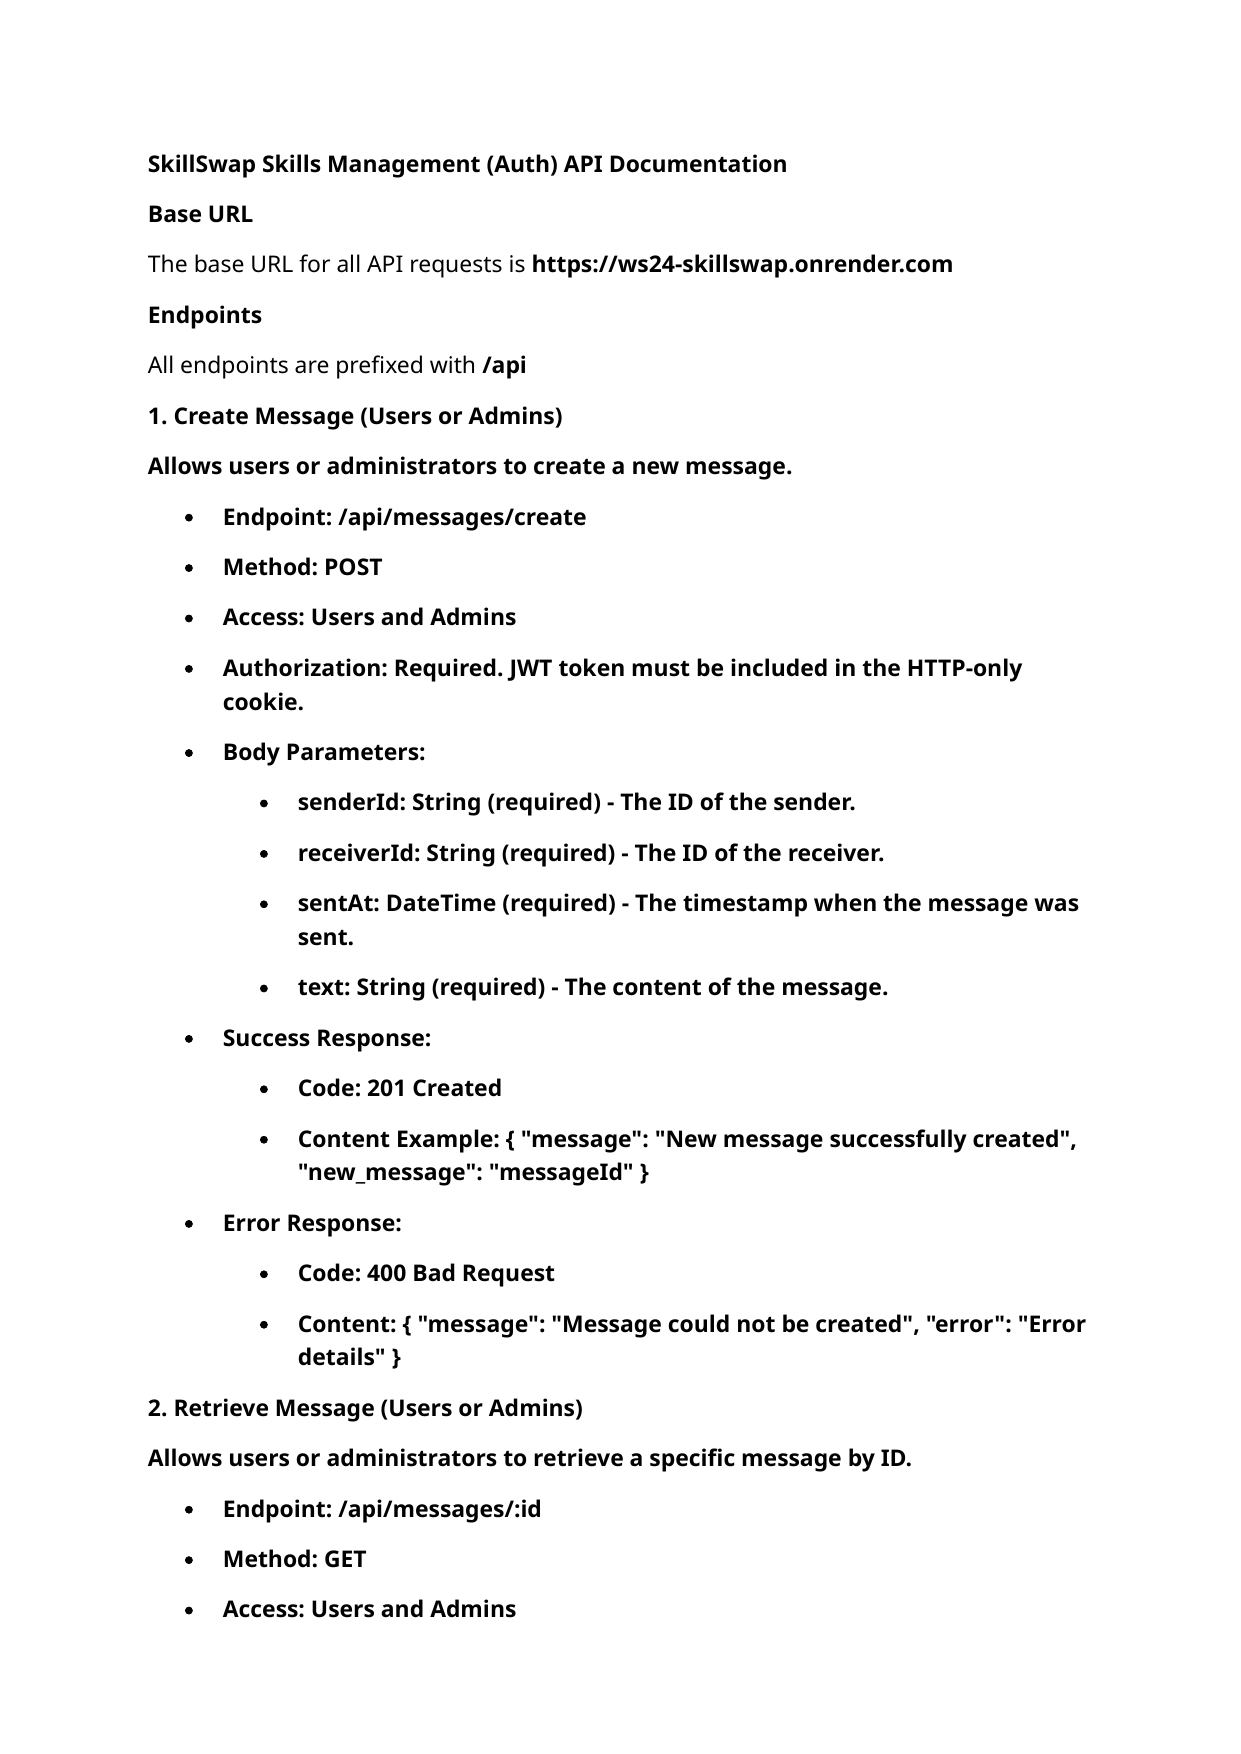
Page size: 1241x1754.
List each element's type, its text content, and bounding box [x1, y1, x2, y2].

text Endpoints [148, 299, 1093, 330]
list Access: Users and Admins [185, 1593, 1093, 1625]
list Authorization: Required. JWT token must be included in the HTTP-only cookie. [185, 652, 1093, 717]
list Content: { "message": "Message could not be created", "error": "Error details" } [260, 1308, 1093, 1373]
text 1. Create Message (Users or Admins) [148, 400, 1093, 431]
list Endpoint: /api/messages/:id [185, 1493, 1093, 1524]
text Base URL [148, 198, 1093, 229]
list senderId: String (required) - The ID of the sender. [260, 786, 1093, 818]
list Endpoint: /api/messages/create [185, 501, 1093, 532]
list Code: 400 Bad Request [260, 1257, 1093, 1288]
list Error Response: [185, 1207, 1093, 1238]
text Allows users or administrators to retrieve a specific message by ID. [148, 1442, 1093, 1473]
text The base URL for all API requests is https://ws24-skillswap.onrender.com [148, 248, 1093, 280]
text 2. Retrieve Message (Users or Admins) [148, 1392, 1093, 1423]
list sentAt: DateTime (required) - The timestamp when the message was sent. [260, 887, 1093, 952]
list Access: Users and Admins [185, 601, 1093, 633]
list Method: POST [185, 551, 1093, 582]
list text: String (required) - The content of the message. [260, 971, 1093, 1003]
text All endpoints are prefixed with /api [148, 349, 1093, 381]
text Allows users or administrators to create a new message. [148, 450, 1093, 481]
list Method: GET [185, 1543, 1093, 1574]
list receiverId: String (required) - The ID of the receiver. [260, 837, 1093, 868]
list Body Parameters: [185, 736, 1093, 767]
list Success Response: [185, 1022, 1093, 1053]
list Code: 201 Created [260, 1072, 1093, 1103]
list Content Example: { "message": "New message successfully created", "new_message": "messageId" } [260, 1123, 1093, 1188]
text SkillSwap Skills Management (Auth) API Documentation [148, 148, 1093, 179]
